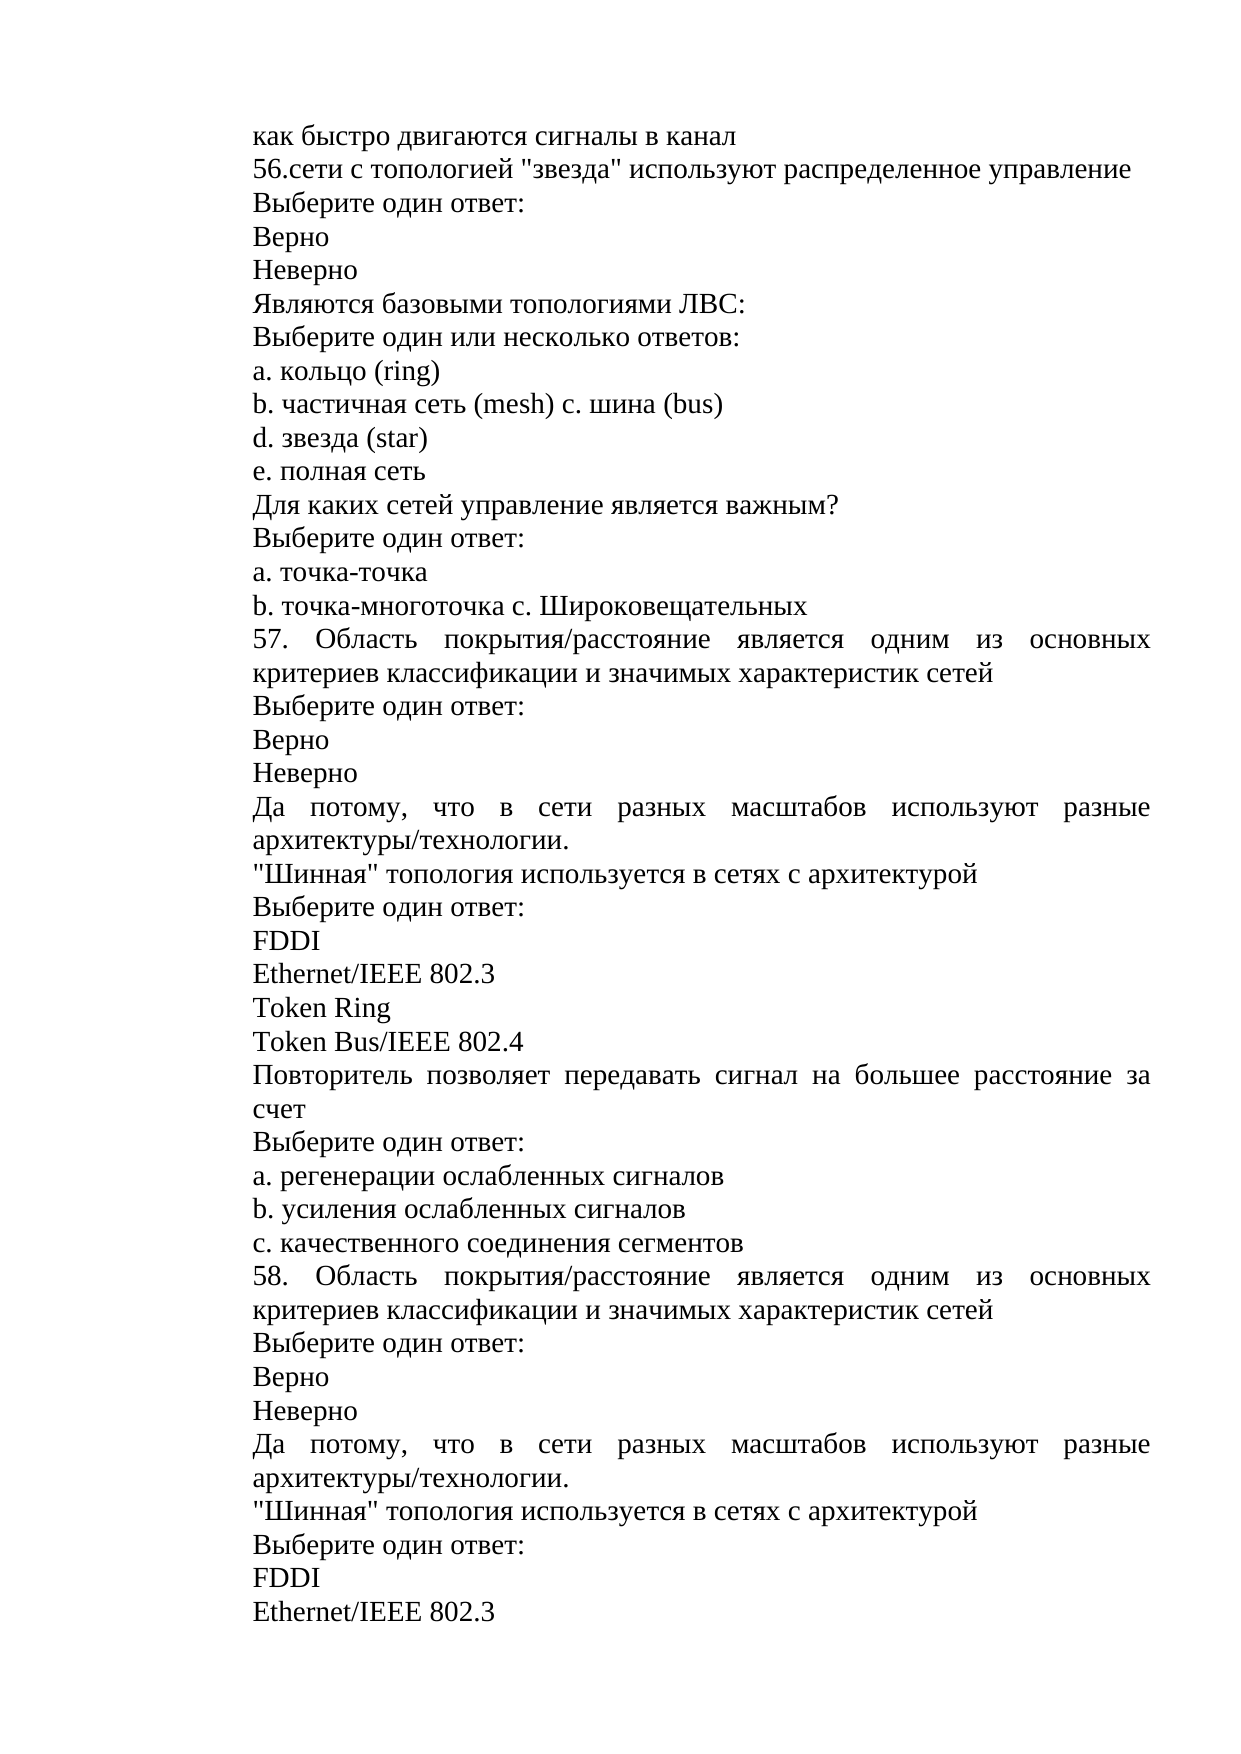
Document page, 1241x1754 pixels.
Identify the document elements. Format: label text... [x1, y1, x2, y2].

list Неверно [252, 755, 1152, 789]
list Верно [252, 219, 1152, 252]
list ﻿﻿﻿Ethernet/IEEE 802.3 [252, 957, 1152, 990]
list ﻿﻿﻿Token Ring [252, 990, 1152, 1024]
list b. частичная сеть (mesh) с. шина (bus) [252, 386, 1152, 420]
list Да потому, что в сети разных масштабов используют разные архитектуры/технологии. [252, 789, 1152, 856]
list "Шинная" топология используется в сетях с архитектурой [252, 856, 1152, 889]
list как быстро двигаются сигналы в канал [252, 118, 1152, 152]
list b. точка-многоточка с. Широковещательных [252, 588, 1152, 621]
list а. регенерации ослабленных сигналов [252, 1158, 1152, 1191]
list Выберите один ответ: [252, 185, 1152, 219]
list а. кольцо (ring) [252, 353, 1152, 386]
list а. точка-точка [252, 554, 1152, 588]
list Для каких сетей управление является важным? [252, 487, 1152, 521]
list ﻿﻿﻿FDDI [252, 1560, 1152, 1594]
list ﻿﻿﻿Ethernet/IEEE 802.3 [252, 1594, 1152, 1627]
list "Шинная" топология используется в сетях с архитектурой [252, 1493, 1152, 1527]
list Неверно [252, 252, 1152, 286]
list 58. Область покрытия/расстояние является одним из основных критериев классификации и значимых характеристик сетей [252, 1258, 1152, 1326]
list Выберите один или несколько ответов: [252, 319, 1152, 353]
list Выберите один ответ: [252, 1124, 1152, 1158]
list Выберите один ответ: [252, 688, 1152, 722]
list b. усиления ослабленных сигналов [252, 1191, 1152, 1225]
list Являются базовыми топологиями ЛВС: [252, 286, 1152, 319]
list Неверно [252, 1393, 1152, 1426]
list Выберите один ответ: [252, 1326, 1152, 1359]
list Выберите один ответ: [252, 521, 1152, 554]
list ﻿﻿﻿Token Bus/IEEE 802.4 [252, 1024, 1152, 1057]
list Повторитель позволяет передавать сигнал на большее расстояние за счет [252, 1057, 1152, 1124]
list Верно [252, 722, 1152, 755]
list с. качественного соединения сегментов [252, 1225, 1152, 1258]
list 56.сети с топологией "звезда" используют распределенное управление [252, 152, 1152, 185]
list 57. Область покрытия/расстояние является одним из основных критериев классификации и значимых характеристик сетей [252, 621, 1152, 688]
list d. звезда (star) [252, 420, 1152, 453]
list Да потому, что в сети разных масштабов используют разные архитектуры/технологии. [252, 1426, 1152, 1493]
list Верно [252, 1359, 1152, 1393]
list е. полная сеть [252, 453, 1152, 487]
list Выберите один ответ: [252, 889, 1152, 923]
list ﻿﻿﻿FDDI [252, 923, 1152, 957]
list Выберите один ответ: [252, 1527, 1152, 1560]
